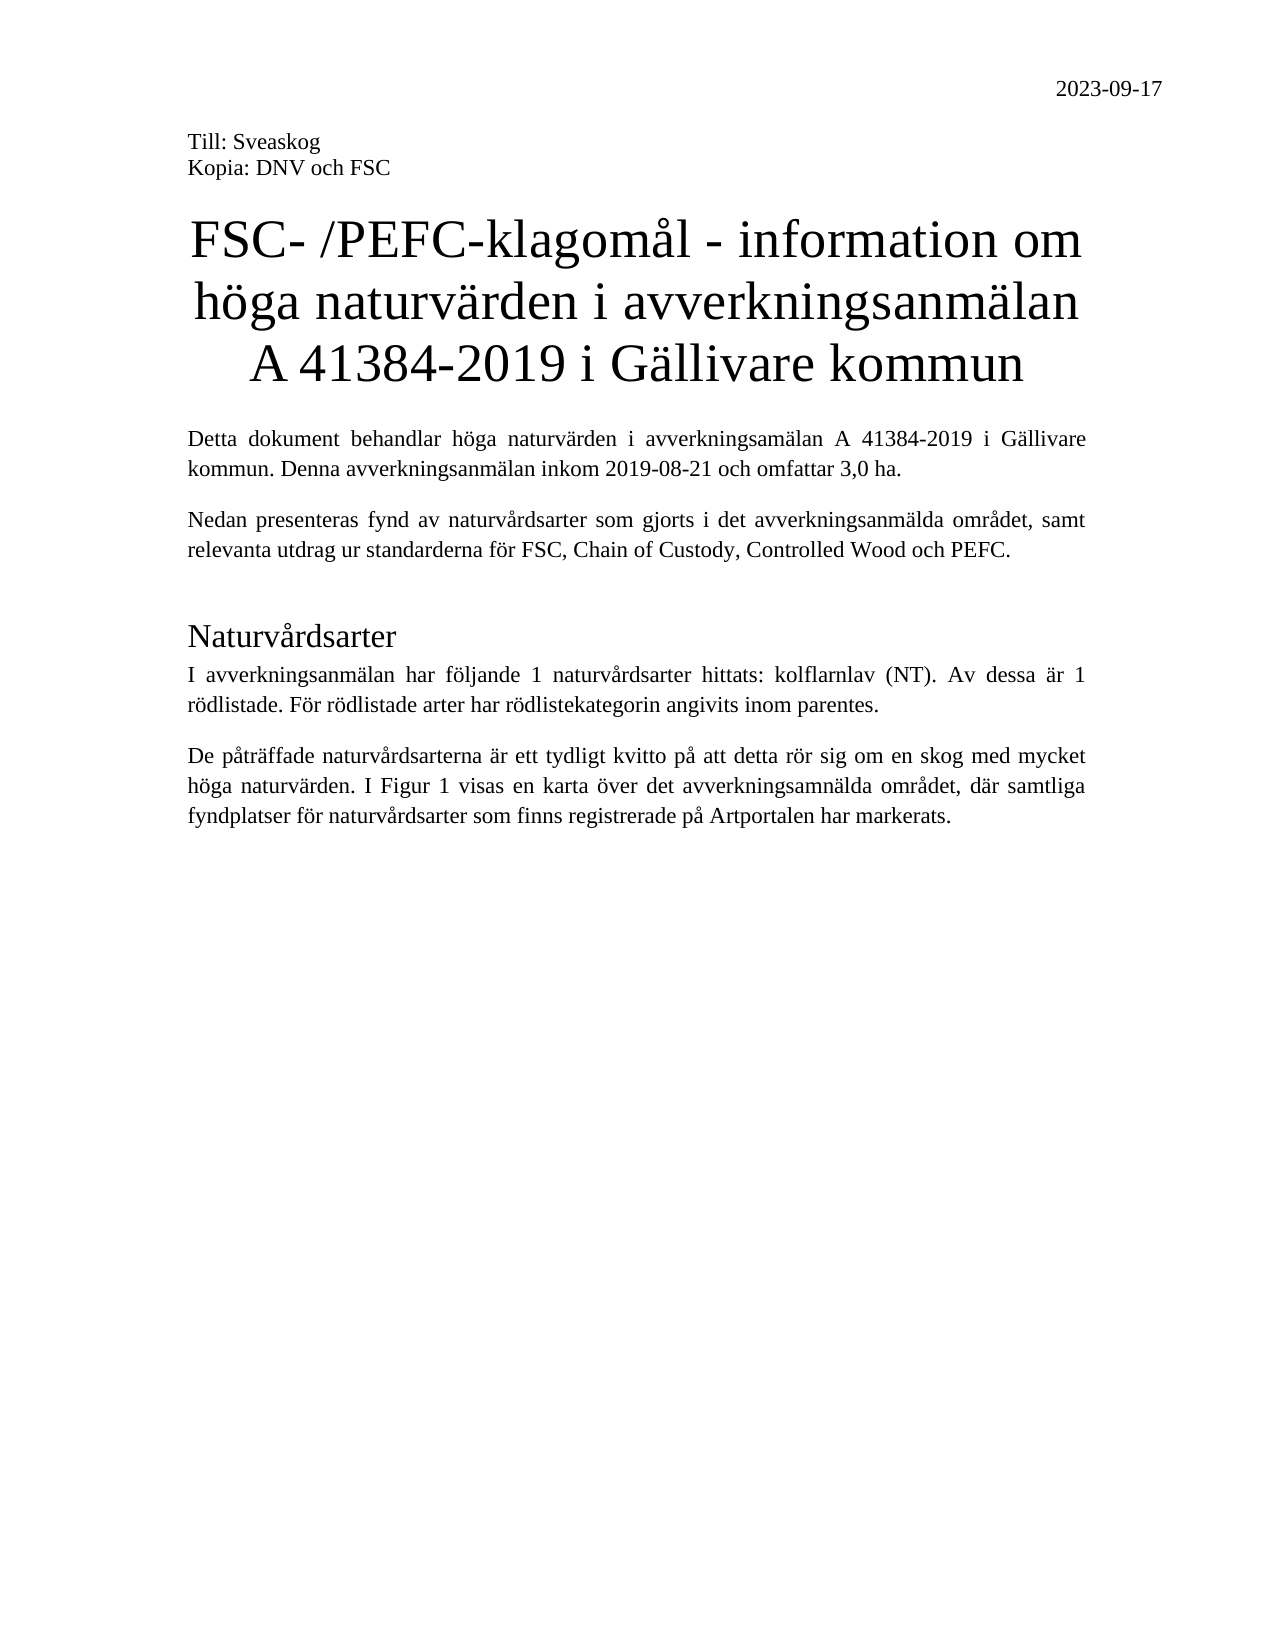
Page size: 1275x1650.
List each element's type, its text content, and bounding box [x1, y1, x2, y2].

title FSC- /PEFC-klagomål - information om höga naturvärden i avverkningsanmälan A 41384-2019 i Gällivare kommun [187, 207, 1087, 394]
text I avverkningsanmälan har följande 1 naturvårdsarter hittats: kolflarnlav (NT). Av dessa är 1 rödlistade. För rödlistade arter har rödlistekategorin angivits inom parentes. [187, 661, 1087, 717]
text De påträffade naturvårdsarterna är ett tydligt kvitto på att detta rör sig om en skog med mycket höga naturvärden. I Figur 1 visas en karta över det avverkningsamnälda området, där samtliga fyndplatser för naturvårdsarter som finns registrerade på Artportalen har markerats. [187, 742, 1087, 829]
text Detta dokument behandlar höga naturvärden i avverkningsamälan A 41384-2019 i Gällivare kommun. Denna avverkningsanmälan inkom 2019-08-21 och omfattar 3,0 ha. [187, 425, 1087, 481]
text Nedan presenteras fynd av naturvårdsarter som gjorts i det avverkningsanmälda området, samt relevanta utdrag ur standarderna för FSC, Chain of Custody, Controlled Wood och PEFC. [187, 506, 1087, 563]
subtitle Naturvårdsarter [187, 617, 1087, 655]
